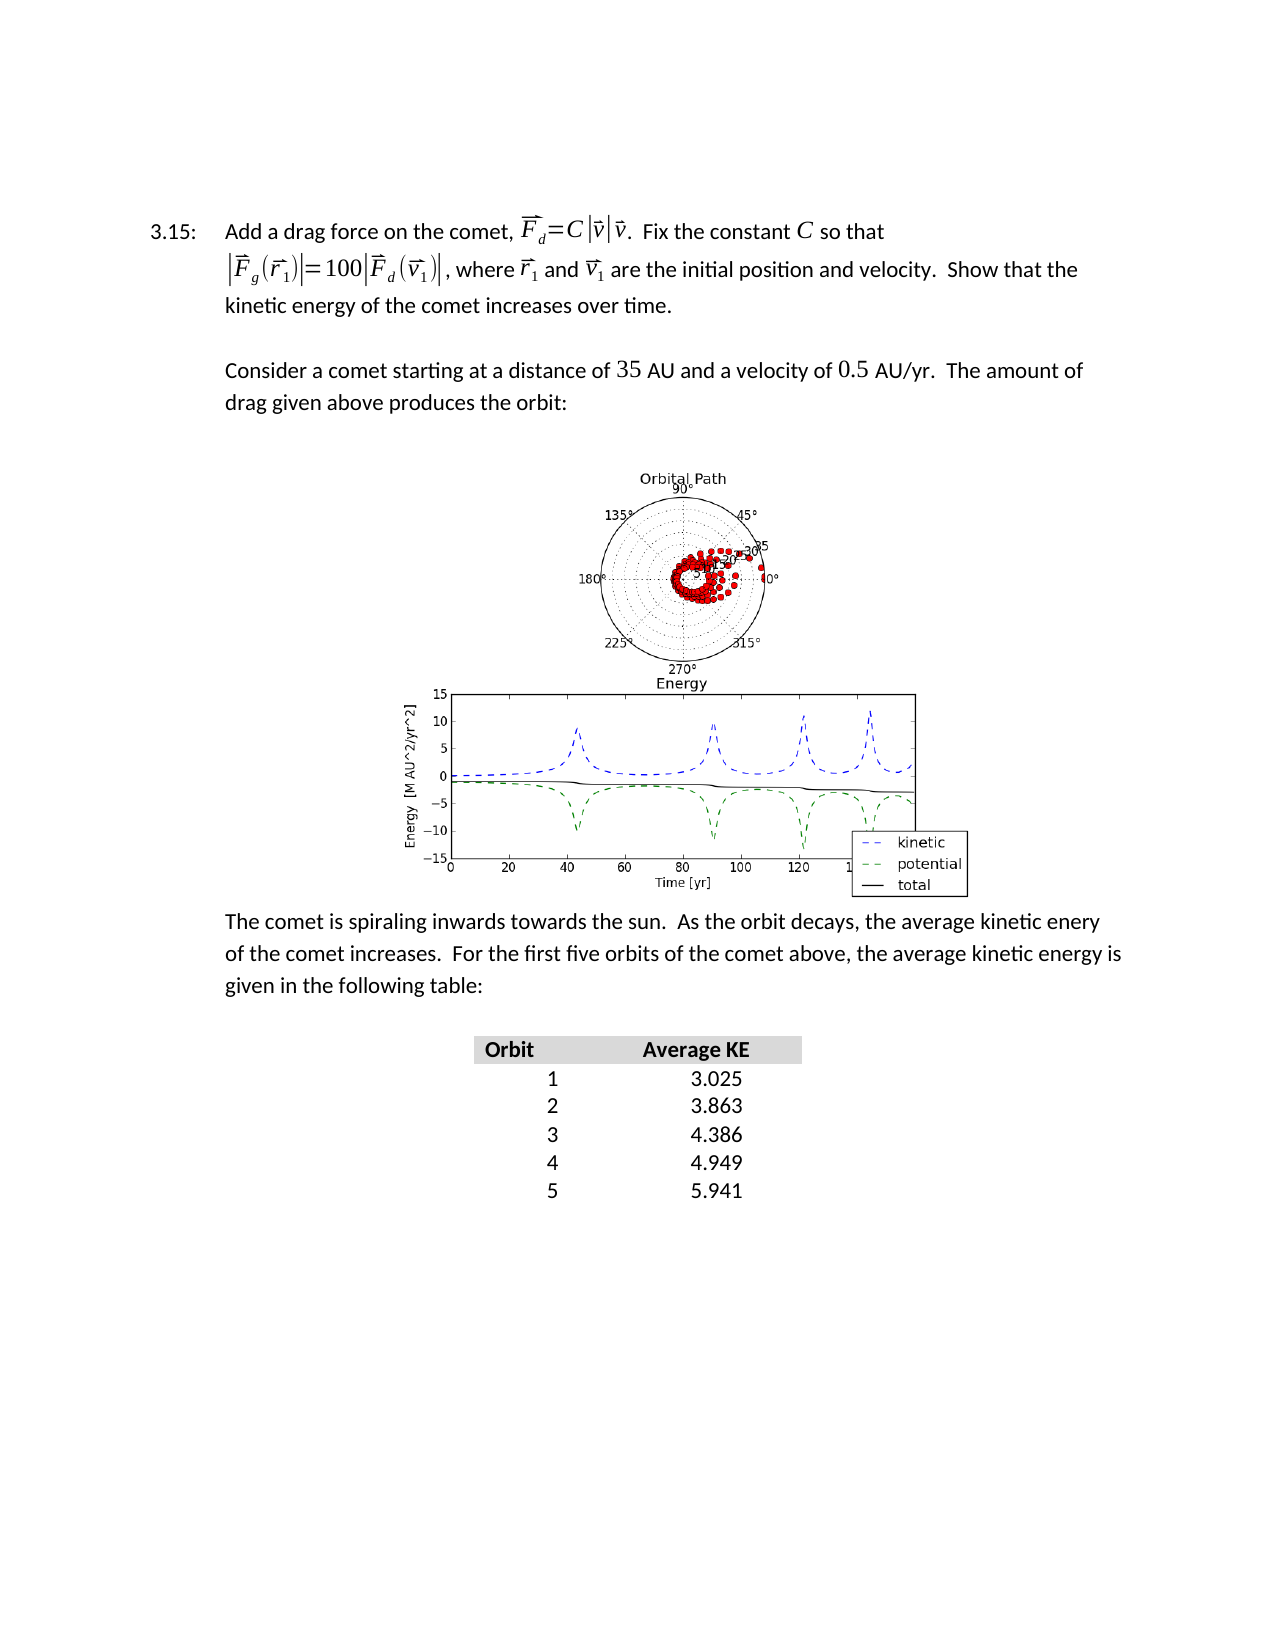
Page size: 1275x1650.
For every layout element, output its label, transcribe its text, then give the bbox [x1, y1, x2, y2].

table_cell 2 [474, 1092, 631, 1120]
table_cell 5 [474, 1176, 631, 1204]
table_cell 4.386 [631, 1120, 802, 1148]
table_cell 3.863 [631, 1092, 802, 1120]
picture [376, 452, 974, 903]
text , where and are the initial position and velocity. Show that the kinetic energy of the comet increases over time. [225, 251, 1125, 319]
table_cell 5.941 [631, 1176, 802, 1204]
table_cell 3 [474, 1120, 631, 1148]
table_header Orbit [474, 1036, 631, 1064]
text The comet is spiraling inwards towards the sun. As the orbit decays, the average kinetic enery of the comet increases. For the first five orbits of the comet above, the average kinetic energy is given in the following table: [225, 907, 1125, 999]
table_cell 4 [474, 1148, 631, 1176]
table_header Average KE [631, 1036, 802, 1064]
table_cell 3.025 [631, 1064, 802, 1092]
table_cell 4.949 [631, 1148, 802, 1176]
text Consider a comet starting at a distance of AU and a velocity of AU/yr. The amount of drag given above produces the orbit: [225, 356, 1125, 416]
text 3.15: Add a drag force on the comet, . Fix the constant so that [150, 214, 1125, 247]
table_cell 1 [474, 1064, 631, 1092]
